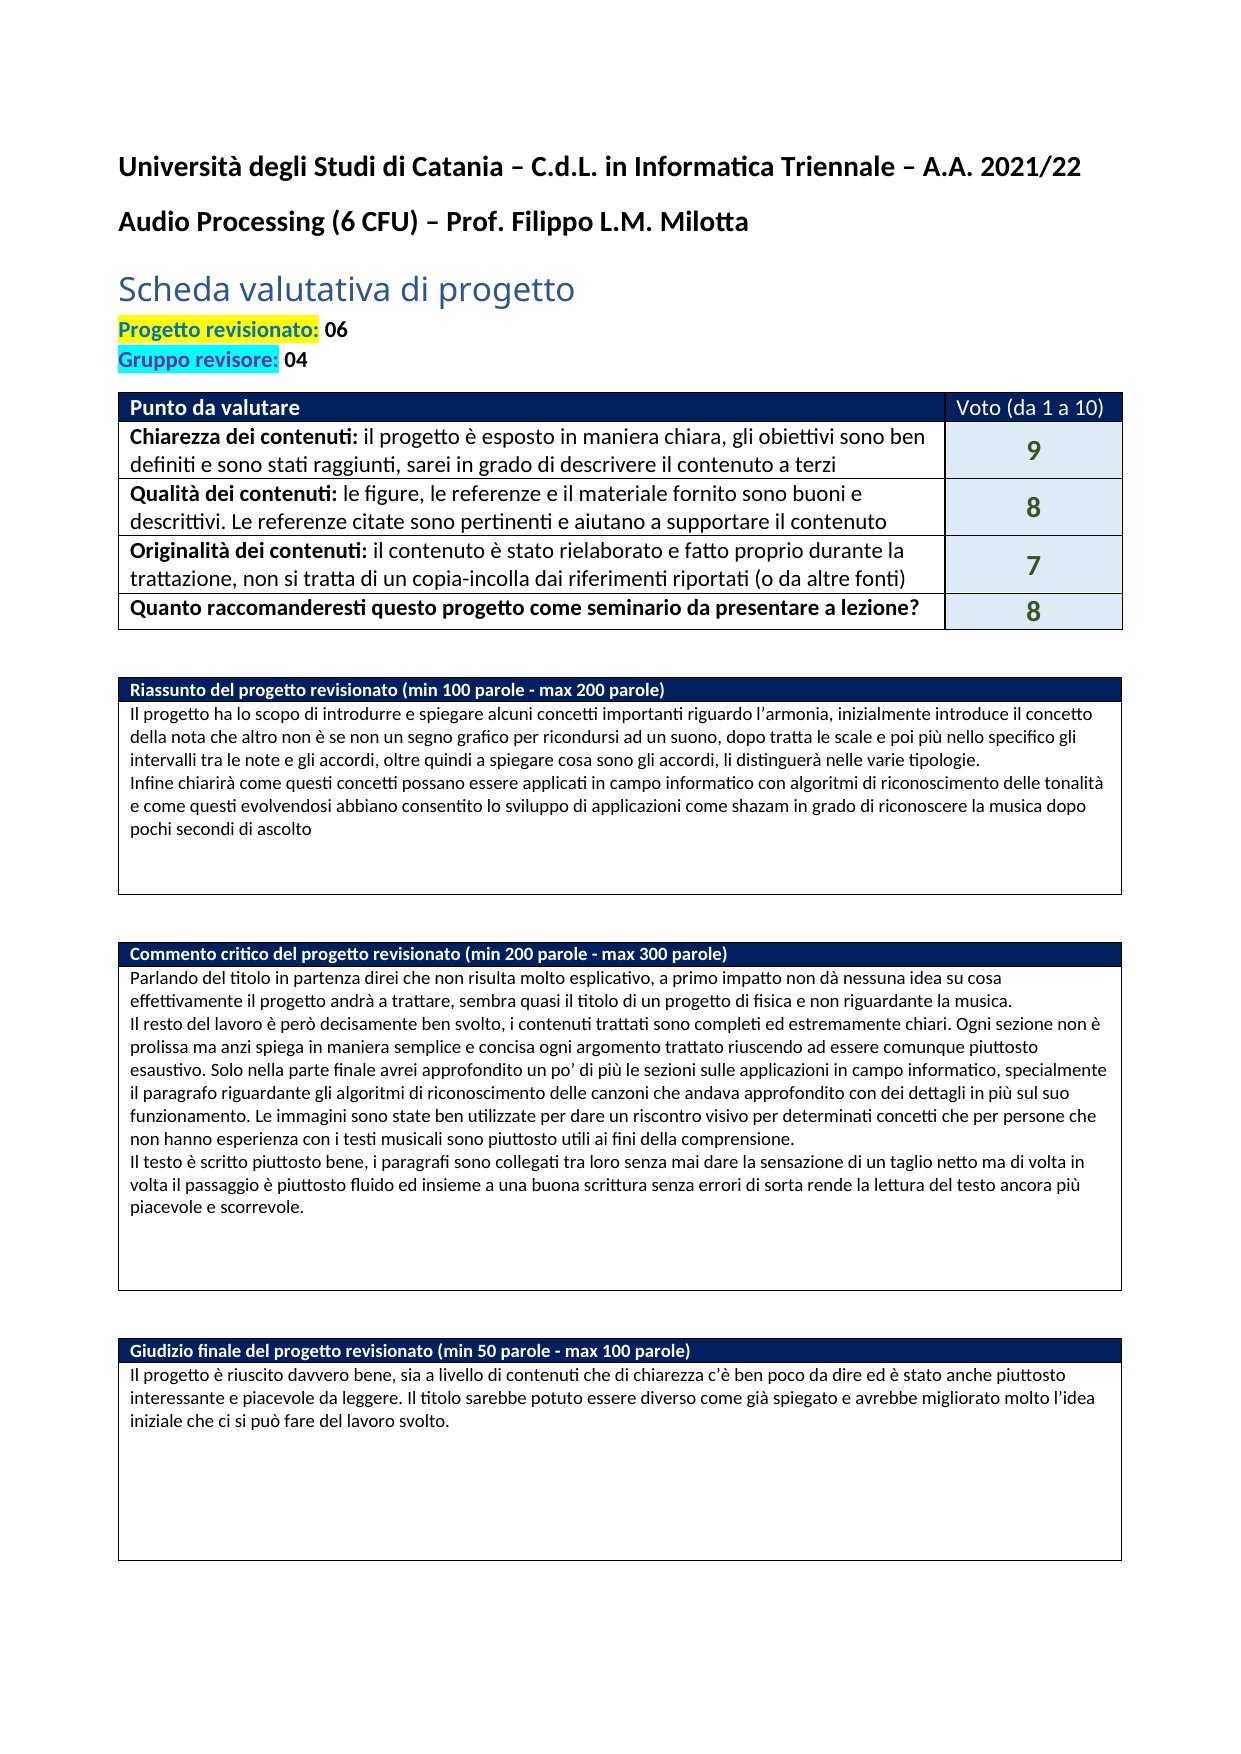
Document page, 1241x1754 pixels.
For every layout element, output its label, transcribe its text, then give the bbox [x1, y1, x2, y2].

table_header Riassunto del progetto revisionato (min 100 parole - max 200 parole) [119, 678, 1121, 701]
text Università degli Studi di Catania – C.d.L. in Informatica Triennale – A.A. 2021/22 [118, 148, 1122, 183]
subtitle Scheda valutativa di progetto [118, 266, 1122, 312]
table_cell Parlando del titolo in partenza direi che non risulta molto esplicativo, a primo impatto non dà nessuna idea su cosa effettivamente il progetto andrà a trattare, sembra quasi il titolo di un progetto di fisica e non riguardante la musica. Il resto del lavoro è però decisamente ben svolto, i contenuti trattati sono completi ed estremamente chiari. Ogni sezione non è prolissa ma anzi spiega in maniera semplice e concisa ogni argomento trattato riuscendo ad essere comunque piuttosto esaustivo. Solo nella parte finale avrei approfondito un po’ di più le sezioni sulle applicazioni in campo informatico, specialmente il paragrafo riguardante gli algoritmi di riconoscimento delle canzoni che andava approfondito con dei dettagli in più sul suo funzionamento. Le immagini sono state ben utilizzate per dare un riscontro visivo per determinati concetti che per persone che non hanno esperienza con i testi musicali sono piuttosto utili ai fini della comprensione. Il testo è scritto piuttosto bene, i paragrafi sono collegati tra loro senza mai dare la sensazione di un taglio netto ma di volta in volta il passaggio è piuttosto fluido ed insieme a una buona scrittura senza errori di sorta rende la lettura del testo ancora più piacevole e scorrevole. [119, 967, 1121, 1290]
table_cell 7 [946, 536, 1122, 592]
table_cell Quanto raccomanderesti questo progetto come seminario da presentare a lezione? [119, 594, 944, 629]
table_header Punto da valutare [119, 393, 944, 421]
table_cell Il progetto ha lo scopo di introdurre e spiegare alcuni concetti importanti riguardo l’armonia, inizialmente introduce il concetto della nota che altro non è se non un segno grafico per ricondursi ad un suono, dopo tratta le scale e poi più nello specifico gli intervalli tra le note e gli accordi, oltre quindi a spiegare cosa sono gli accordi, li distinguerà nelle varie tipologie. Infine chiarirà come questi concetti possano essere applicati in campo informatico con algoritmi di riconoscimento delle tonalità e come questi evolvendosi abbiano consentito lo sviluppo di applicazioni come shazam in grado di riconoscere la musica dopo pochi secondi di ascolto [119, 702, 1121, 894]
table_cell 8 [946, 594, 1122, 629]
table_cell Originalità dei contenuti: il contenuto è stato rielaborato e fatto proprio durante la trattazione, non si tratta di un copia-incolla dai riferimenti riportati (o da altre fonti) [119, 536, 944, 592]
table_cell Chiarezza dei contenuti: il progetto è esposto in maniera chiara, gli obiettivi sono ben definiti e sono stati raggiunti, sarei in grado di descrivere il contenuto a terzi [119, 422, 944, 478]
text Audio Processing (6 CFU) – Prof. Filippo L.M. Milotta [118, 203, 1122, 238]
table_header Commento critico del progetto revisionato (min 200 parole - max 300 parole) [119, 943, 1121, 966]
table_cell Il progetto è riuscito davvero bene, sia a livello di contenuti che di chiarezza c’è ben poco da dire ed è stato anche piuttosto interessante e piacevole da leggere. Il titolo sarebbe potuto essere diverso come già spiegato e avrebbe migliorato molto l’idea iniziale che ci si può fare del lavoro svolto. [119, 1363, 1121, 1560]
table_cell 8 [946, 479, 1122, 535]
table_cell 9 [946, 422, 1122, 478]
text Progetto revisionato: 06 Gruppo revisore: 04 [118, 315, 1122, 373]
table_header Voto (da 1 a 10) [946, 393, 1122, 421]
table_header Giudizio finale del progetto revisionato (min 50 parole - max 100 parole) [119, 1339, 1121, 1362]
table_cell Qualità dei contenuti: le figure, le referenze e il materiale fornito sono buoni e descrittivi. Le referenze citate sono pertinenti e aiutano a supportare il contenuto [119, 479, 944, 535]
